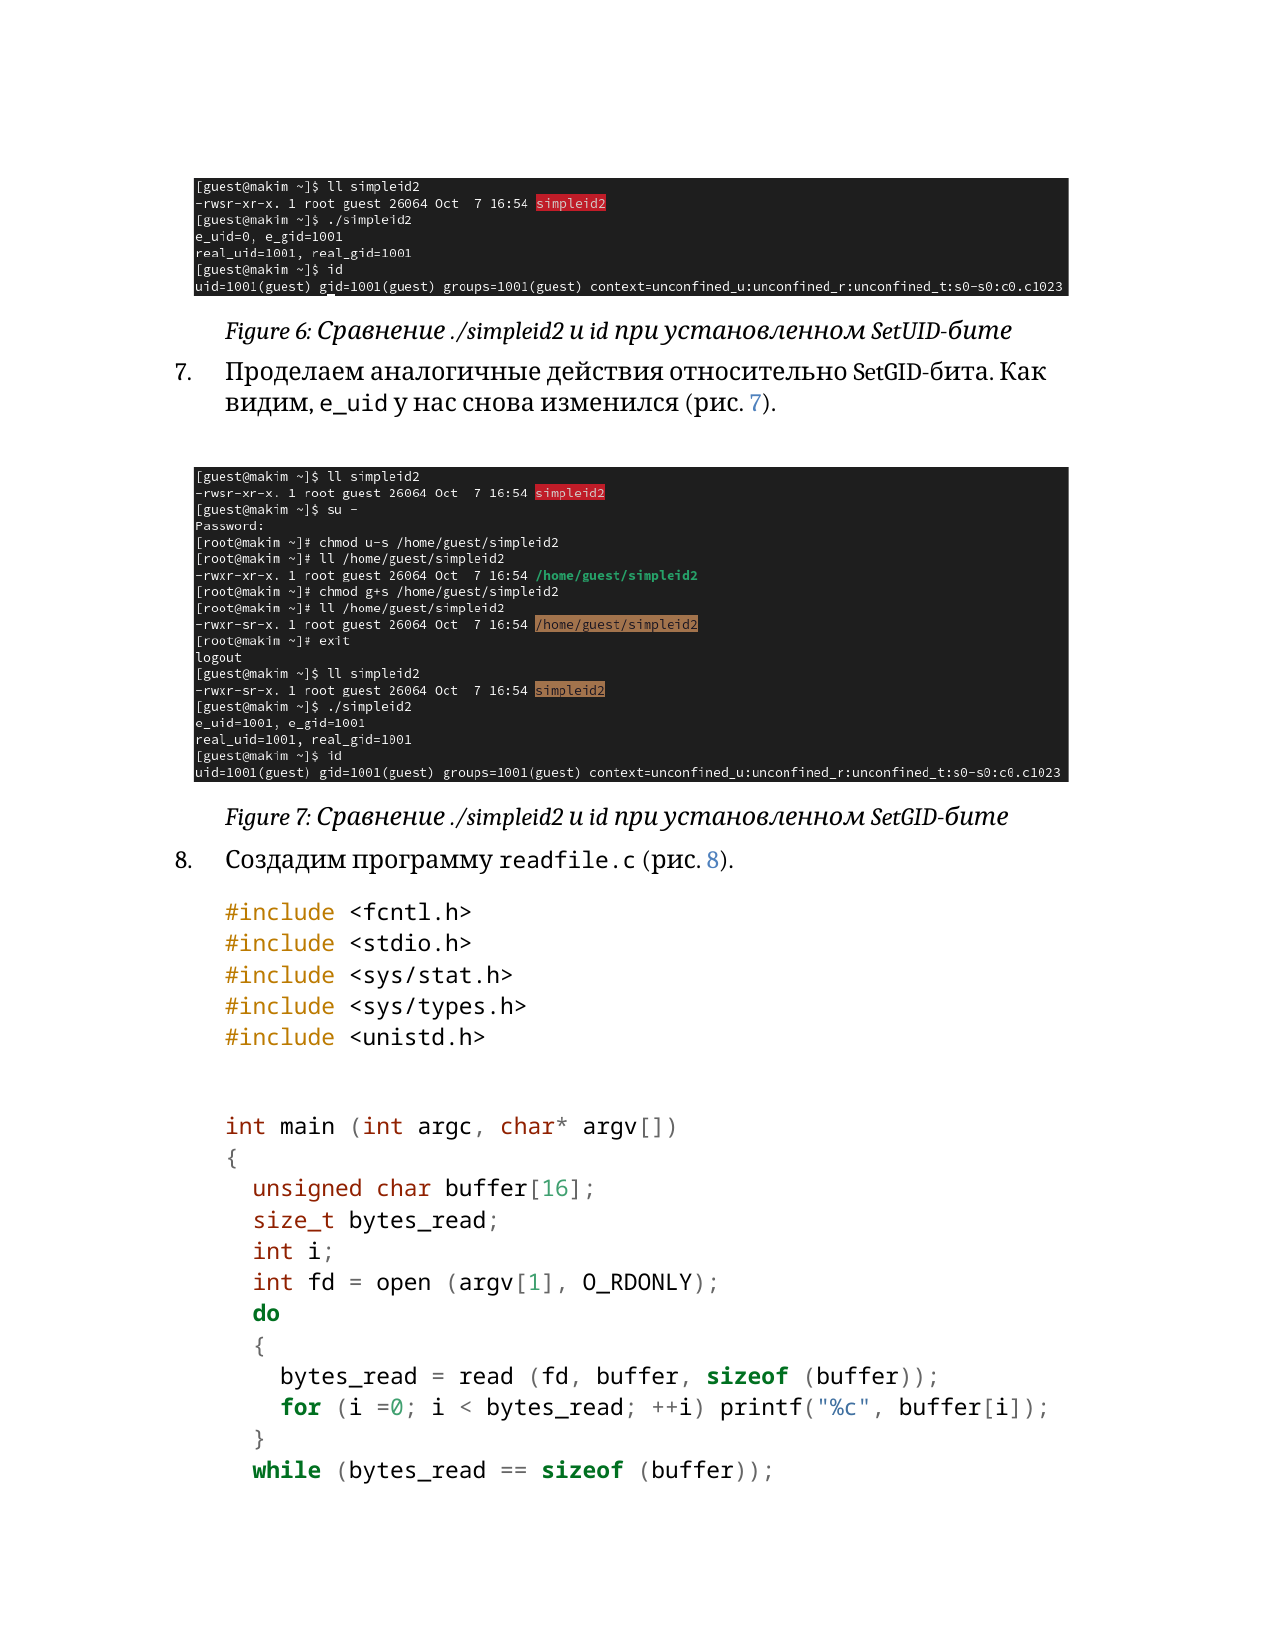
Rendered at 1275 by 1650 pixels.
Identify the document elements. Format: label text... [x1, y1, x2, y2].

list Figure 6: Сравнение ./simpleid2 и id при установленном SetUID-бите [175, 317, 1125, 345]
picture [193, 178, 1069, 296]
picture [193, 467, 1069, 782]
list Создадим программу readfile.c (рис. 8). [175, 844, 1125, 875]
list Проделаем аналогичные действия относительно SetGID-бита. Как видим, e_uid у нас снова изменился (рис. 7). [175, 358, 1125, 418]
list Figure 7: Сравнение ./simpleid2 и id при установленном SetGID-бите [175, 803, 1125, 831]
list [175, 896, 1125, 1485]
